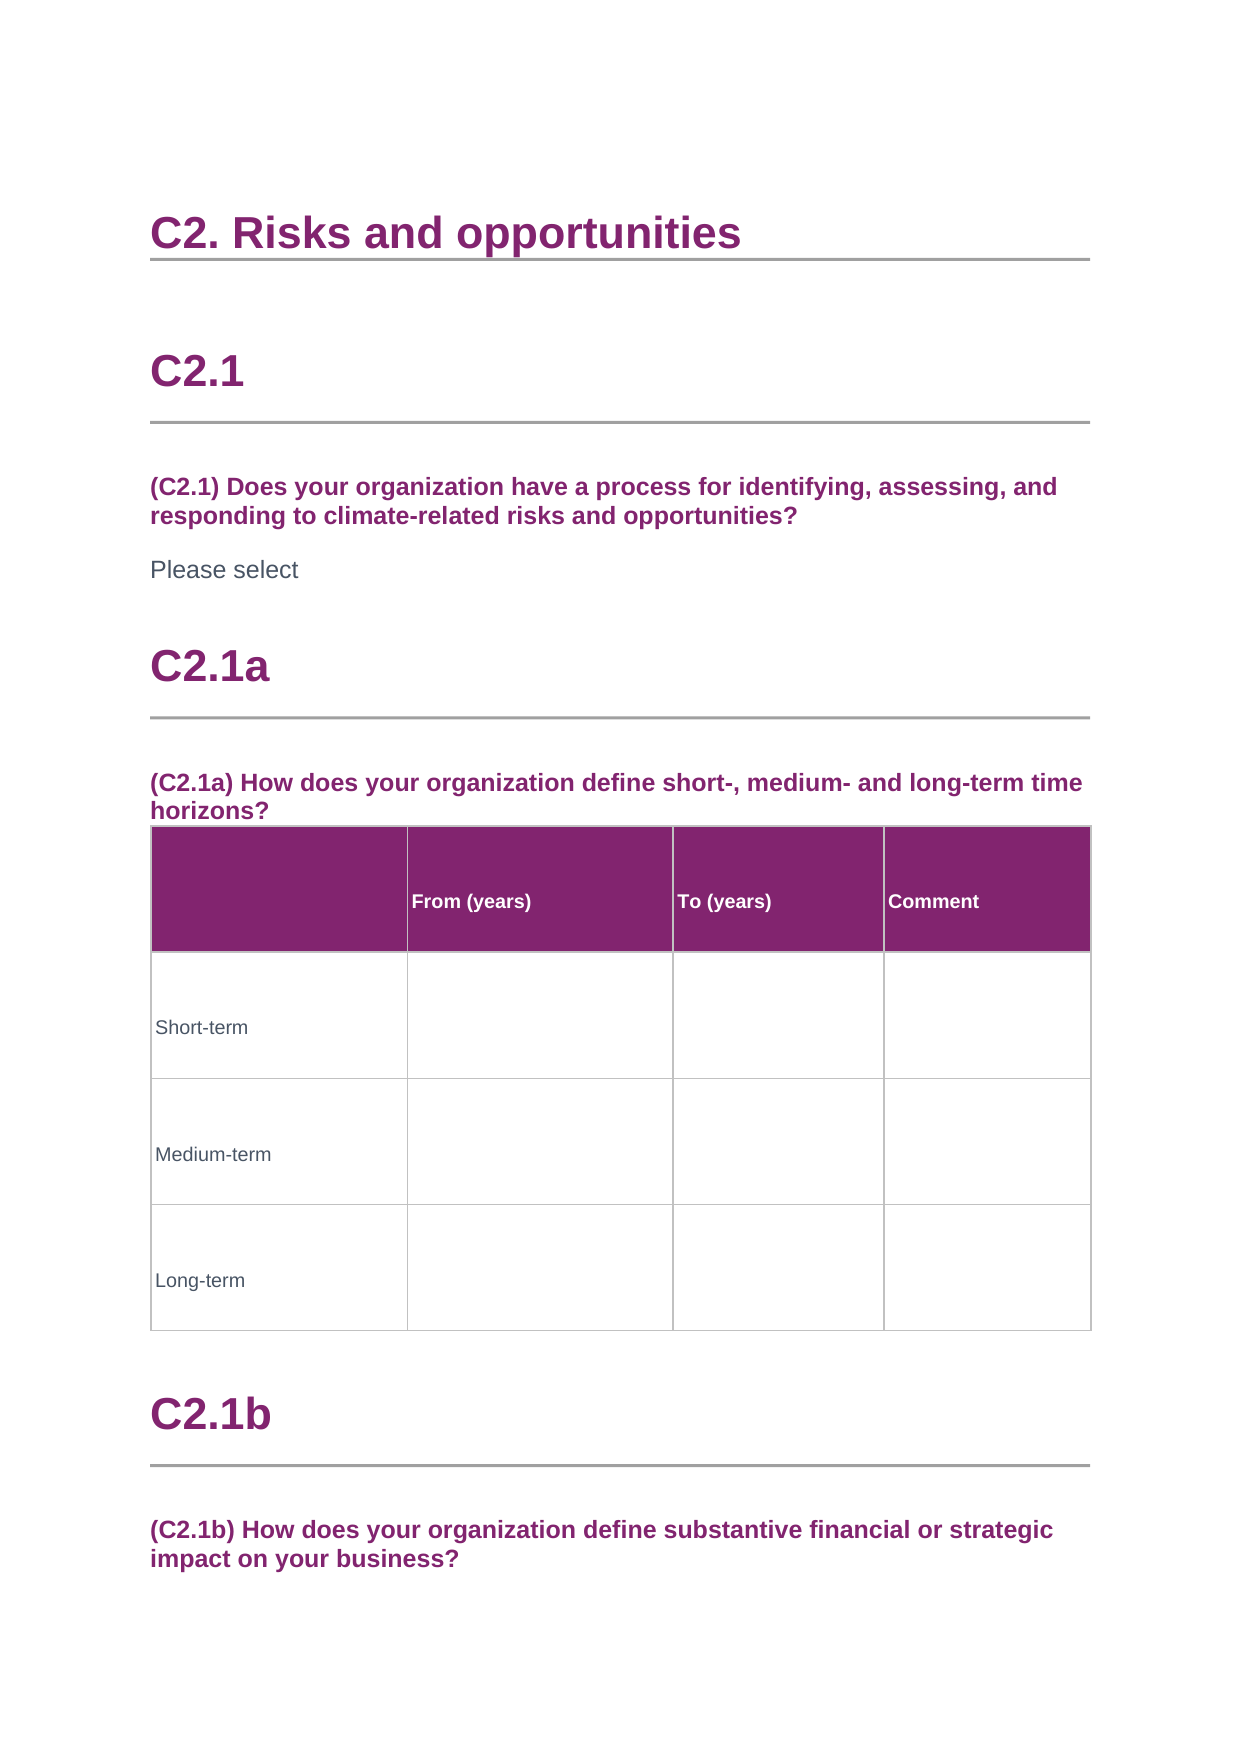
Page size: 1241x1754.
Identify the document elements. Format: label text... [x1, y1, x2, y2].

subtitle (C2.1b) How does your organization define substantive financial or strategic impact on your business? [150, 1515, 1090, 1573]
table_cell Medium-term [152, 1079, 407, 1203]
subtitle C2.1a [150, 583, 1090, 691]
table_cell [674, 953, 883, 1077]
table_cell [885, 1079, 1090, 1203]
table_cell Short-term [152, 953, 407, 1077]
subtitle (C2.1) Does your organization have a process for identifying, assessing, and responding to climate-related risks and opportunities? [150, 472, 1090, 530]
subtitle (C2.1a) How does your organization define short-, medium- and long-term time horizons? [150, 768, 1090, 825]
subtitle C2.1 [150, 288, 1090, 396]
table_cell [674, 1079, 883, 1203]
table_cell [408, 1079, 672, 1203]
table_header From (years) [408, 827, 672, 951]
table_header [152, 827, 407, 951]
table_cell [408, 953, 672, 1077]
table_header To (years) [674, 827, 883, 951]
table_header Comment [885, 827, 1090, 951]
table_cell [885, 1205, 1090, 1330]
table_cell [885, 953, 1090, 1077]
table_cell Long-term [152, 1205, 407, 1330]
table_cell [408, 1205, 672, 1330]
text Please select [150, 555, 1090, 583]
table_cell [674, 1205, 883, 1330]
subtitle C2.1b [150, 1331, 1090, 1439]
subtitle C2. Risks and opportunities [150, 150, 1090, 257]
